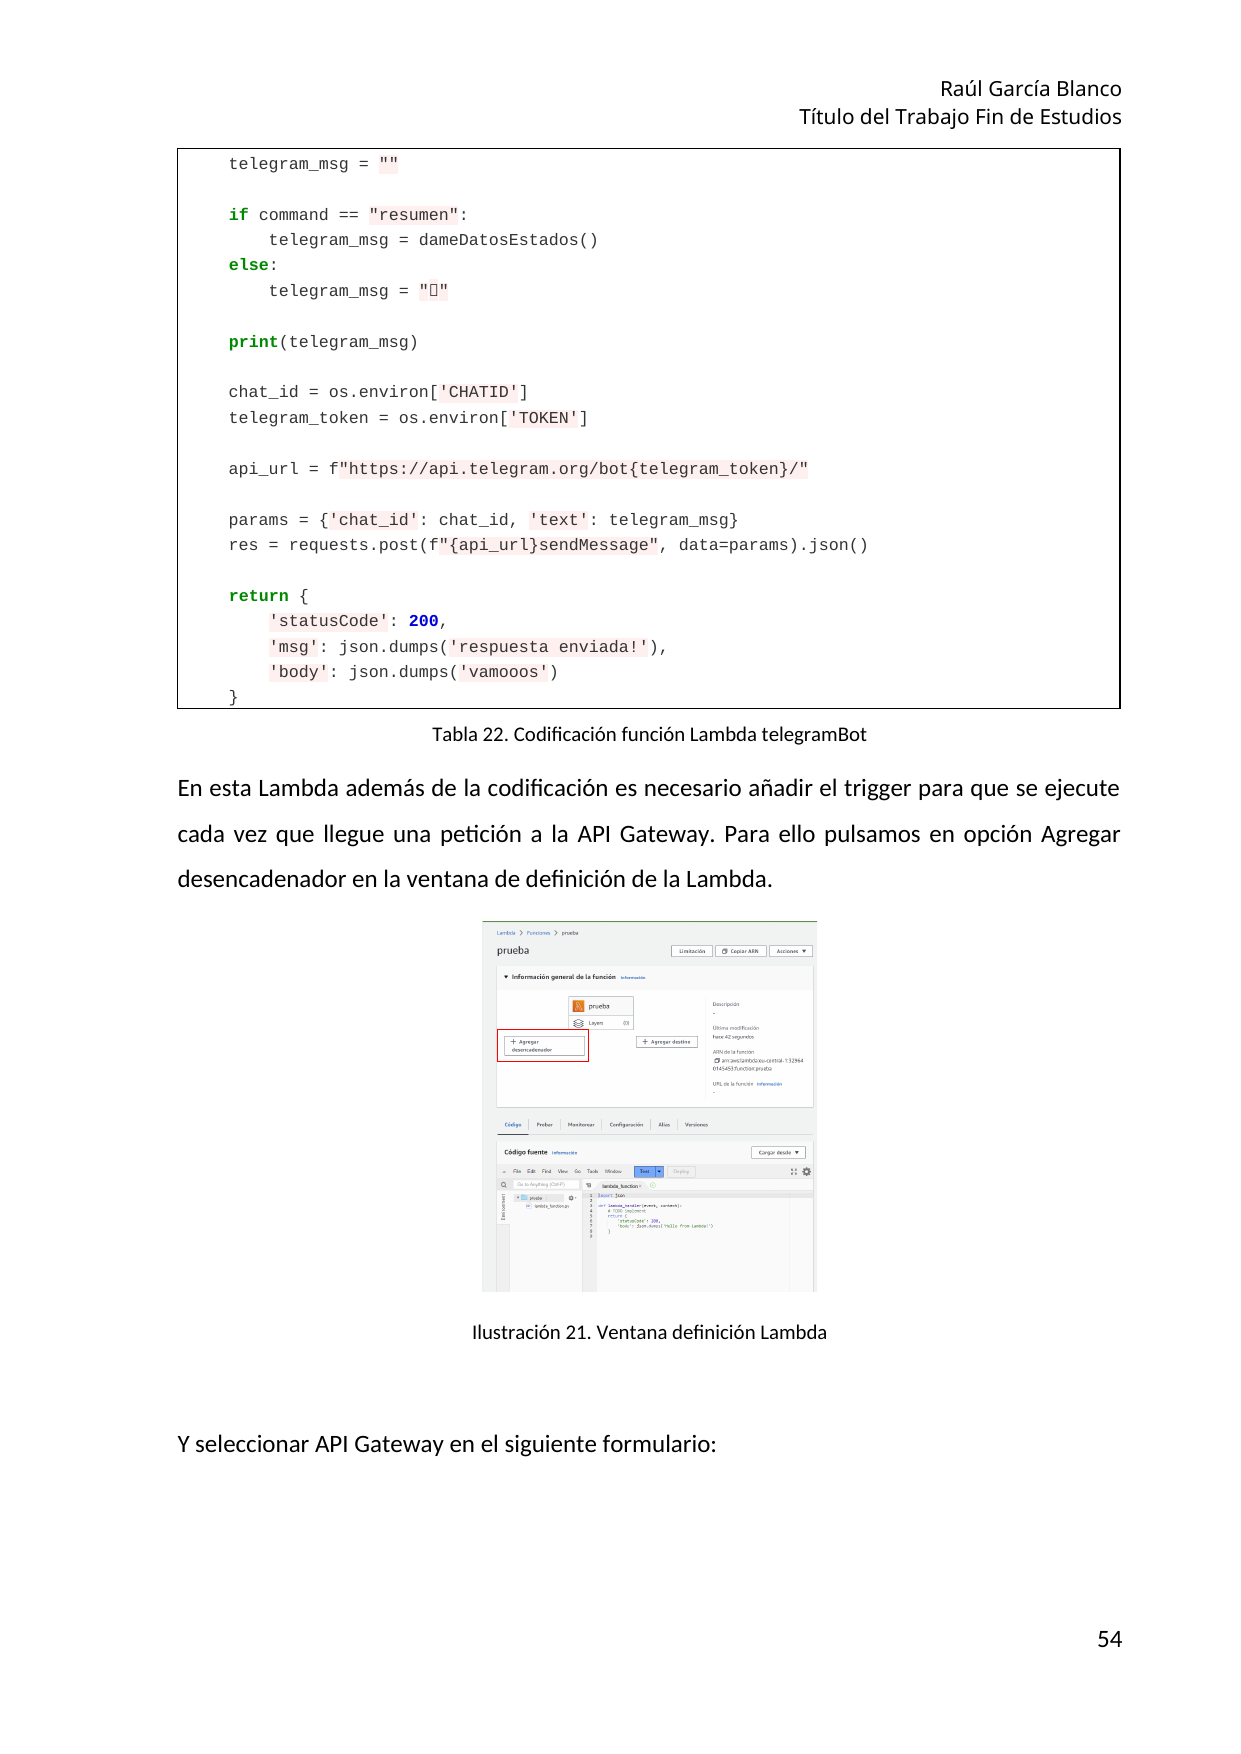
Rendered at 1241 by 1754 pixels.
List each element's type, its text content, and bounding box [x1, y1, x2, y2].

picture [482, 921, 818, 1292]
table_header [178, 149, 1119, 708]
text En esta Lambda además de la codificación es necesario añadir el trigger para que se ejecute cada vez que llegue una petición a la API Gateway. Para ello pulsamos en opción Agregar desencadenador en la ventana de definición de la Lambda. [177, 772, 1122, 894]
text Y seleccionar API Gateway en el siguiente formulario: [177, 1428, 1122, 1459]
